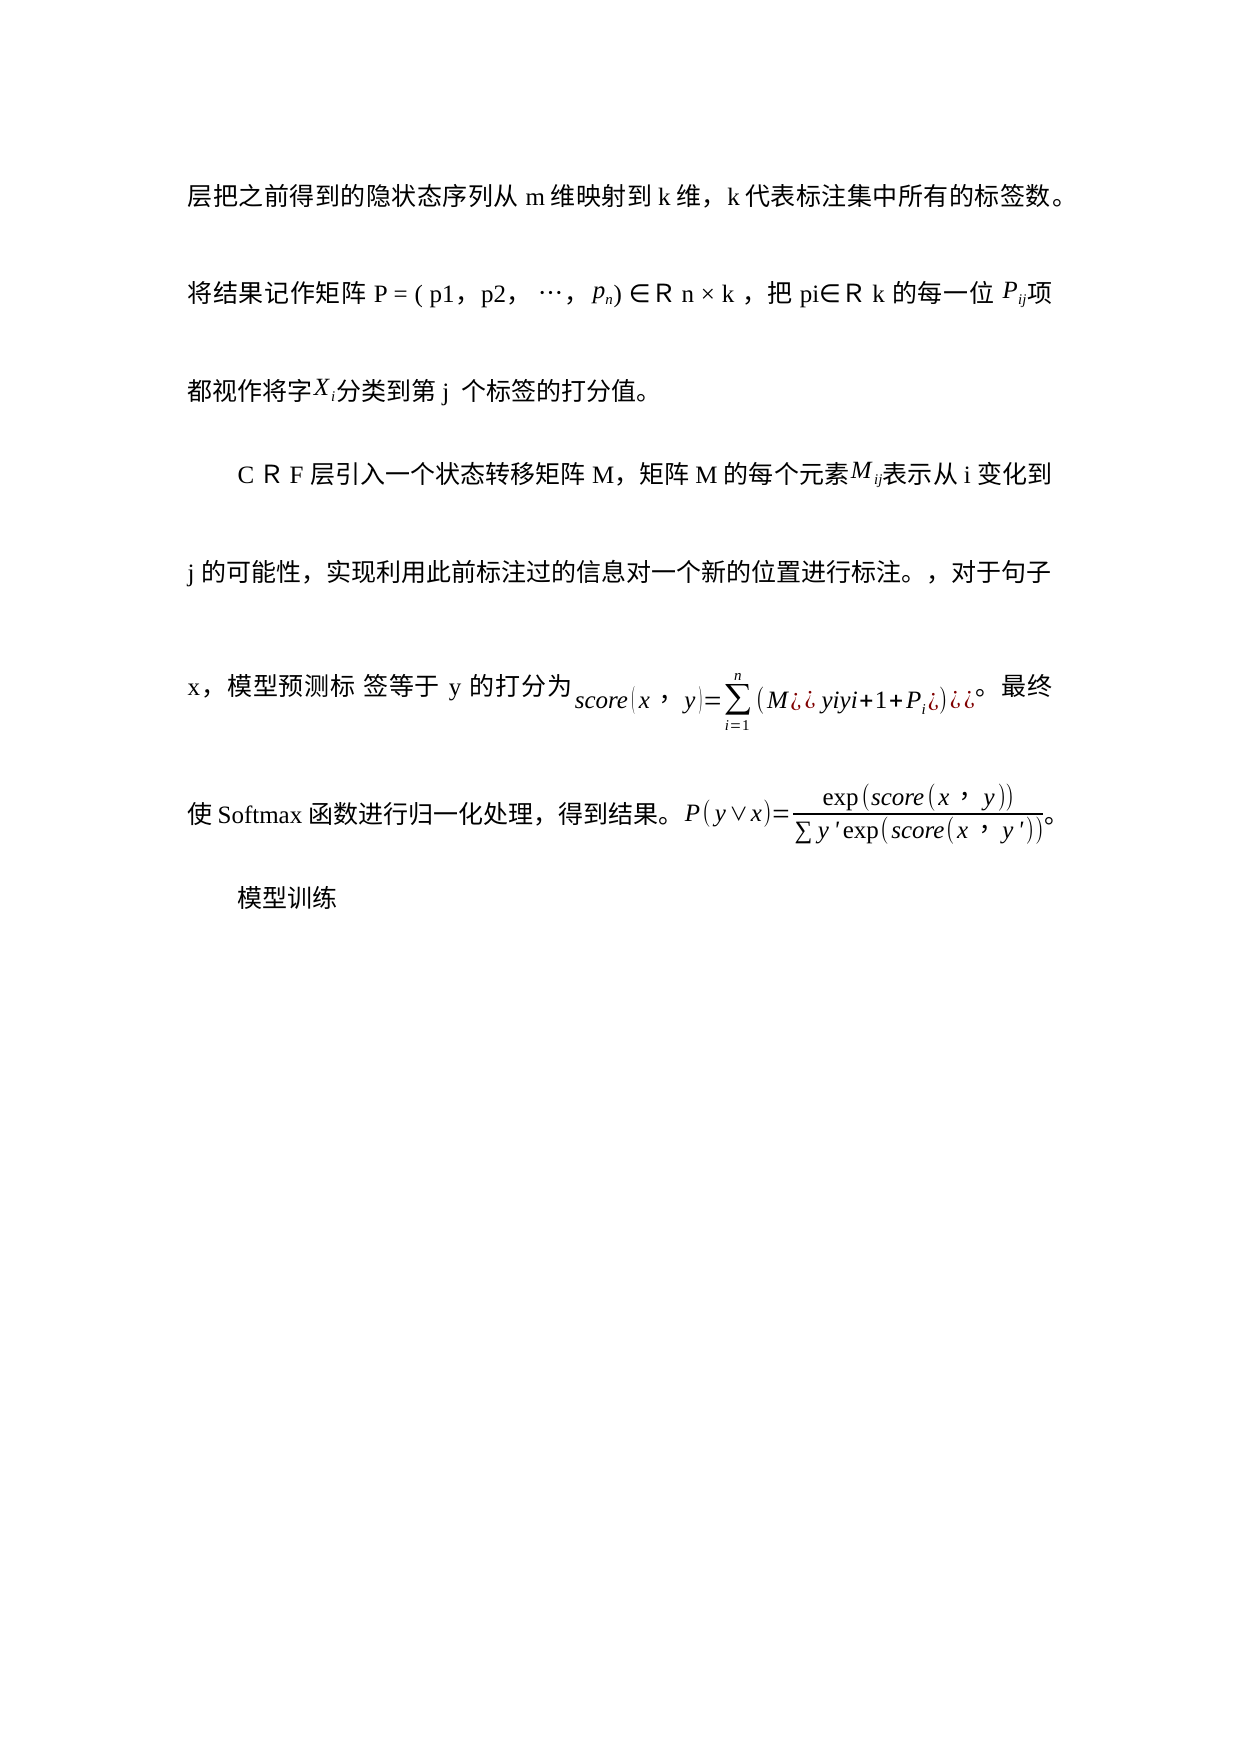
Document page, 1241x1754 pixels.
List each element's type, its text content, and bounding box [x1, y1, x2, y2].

text CＲF 层引入一个状态转移矩阵 M，矩阵 M 的每个元素表示从 i 变化到 j 的可能性，实现利用此前标注过的信息对一个新的位置进行标注。，对于句子 x，模型预测标 签等于 y 的打分为。最终使Softmax 函数进行归一化处理，得到结果。。 [187, 440, 1053, 846]
text 模型训练 [187, 864, 1053, 929]
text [187, 162, 1053, 422]
